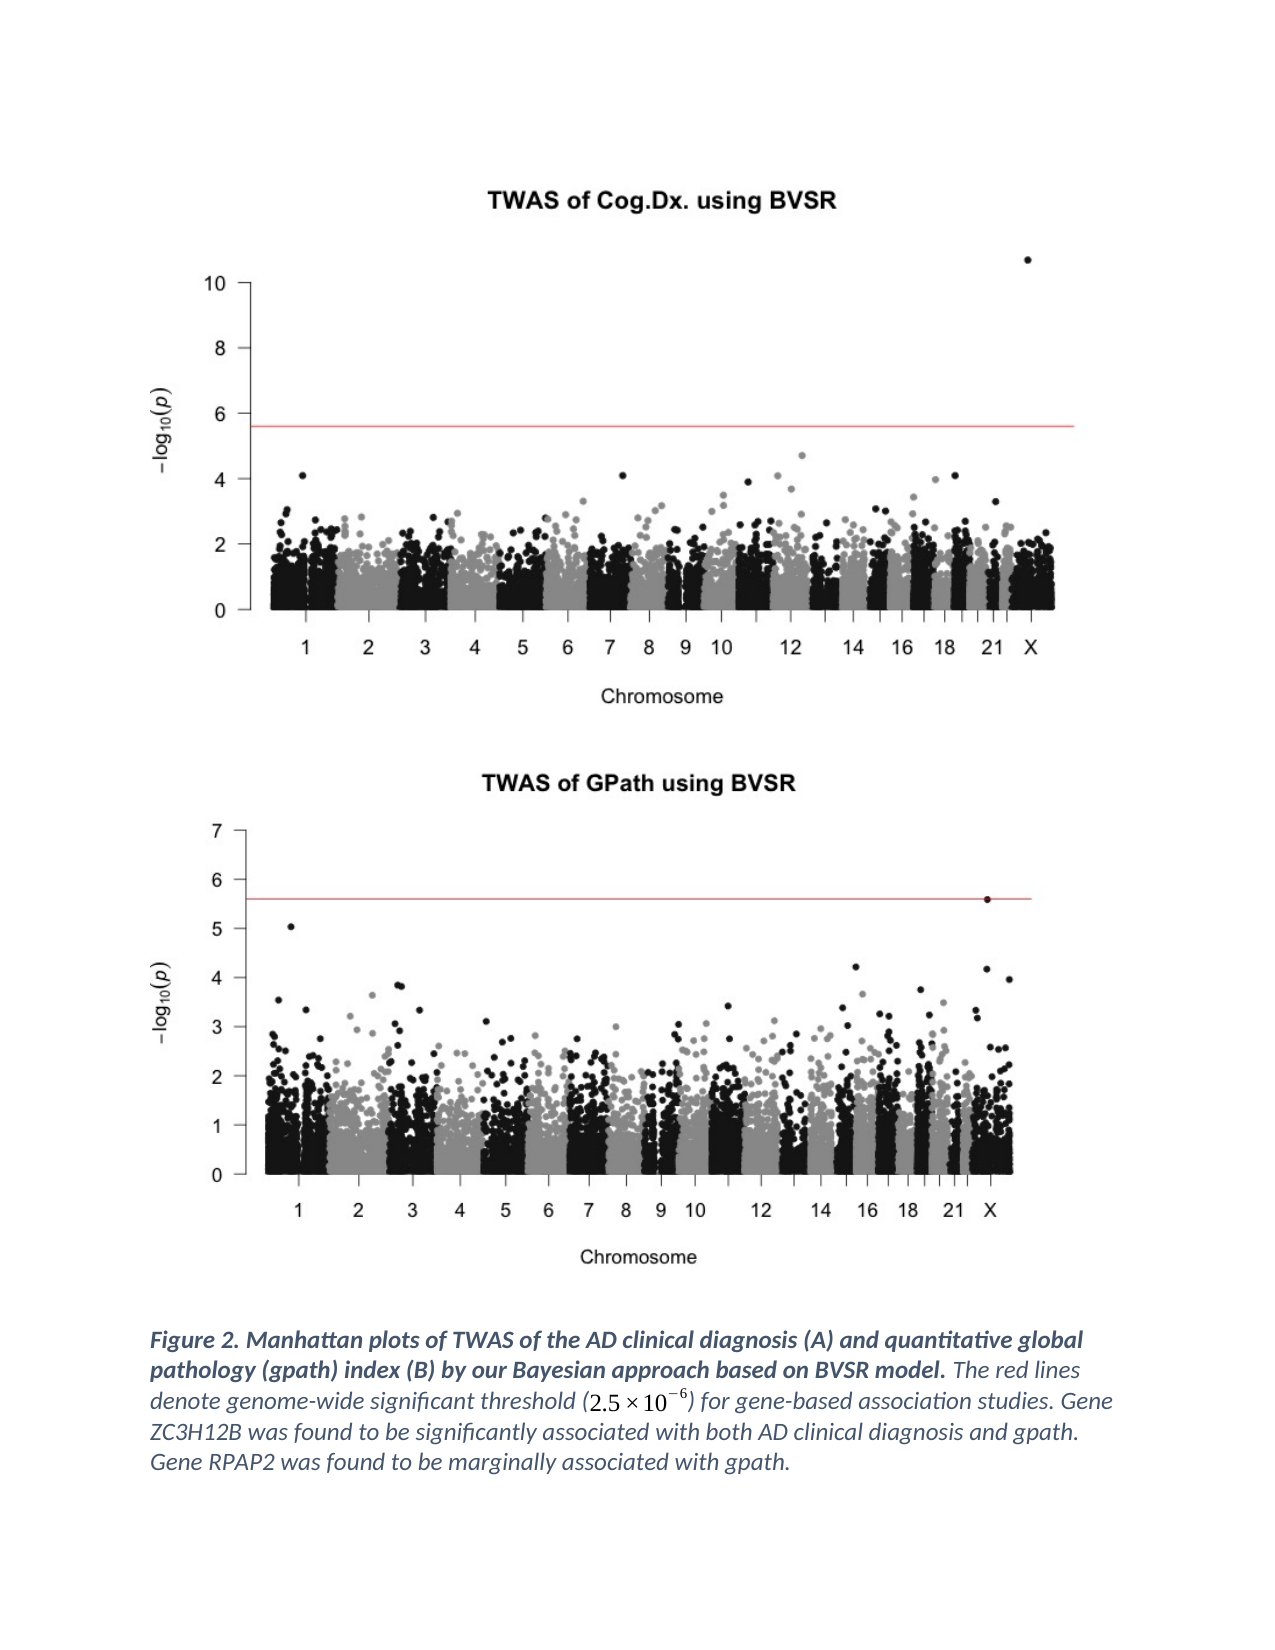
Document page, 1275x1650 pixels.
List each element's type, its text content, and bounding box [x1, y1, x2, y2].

text Figure 2. Manhattan plots of TWAS of the AD clinical diagnosis (A) and quantitative global pathology (gpath) index (B) by our Bayesian approach based on BVSR model. The red lines denote genome-wide significant threshold () for gene-based association studies. Gene ZC3H12B was found to be significantly associated with both AD clinical diagnosis and gpath. Gene RPAP2 was found to be marginally associated with gpath. [150, 1324, 1125, 1477]
picture [150, 150, 1125, 1294]
